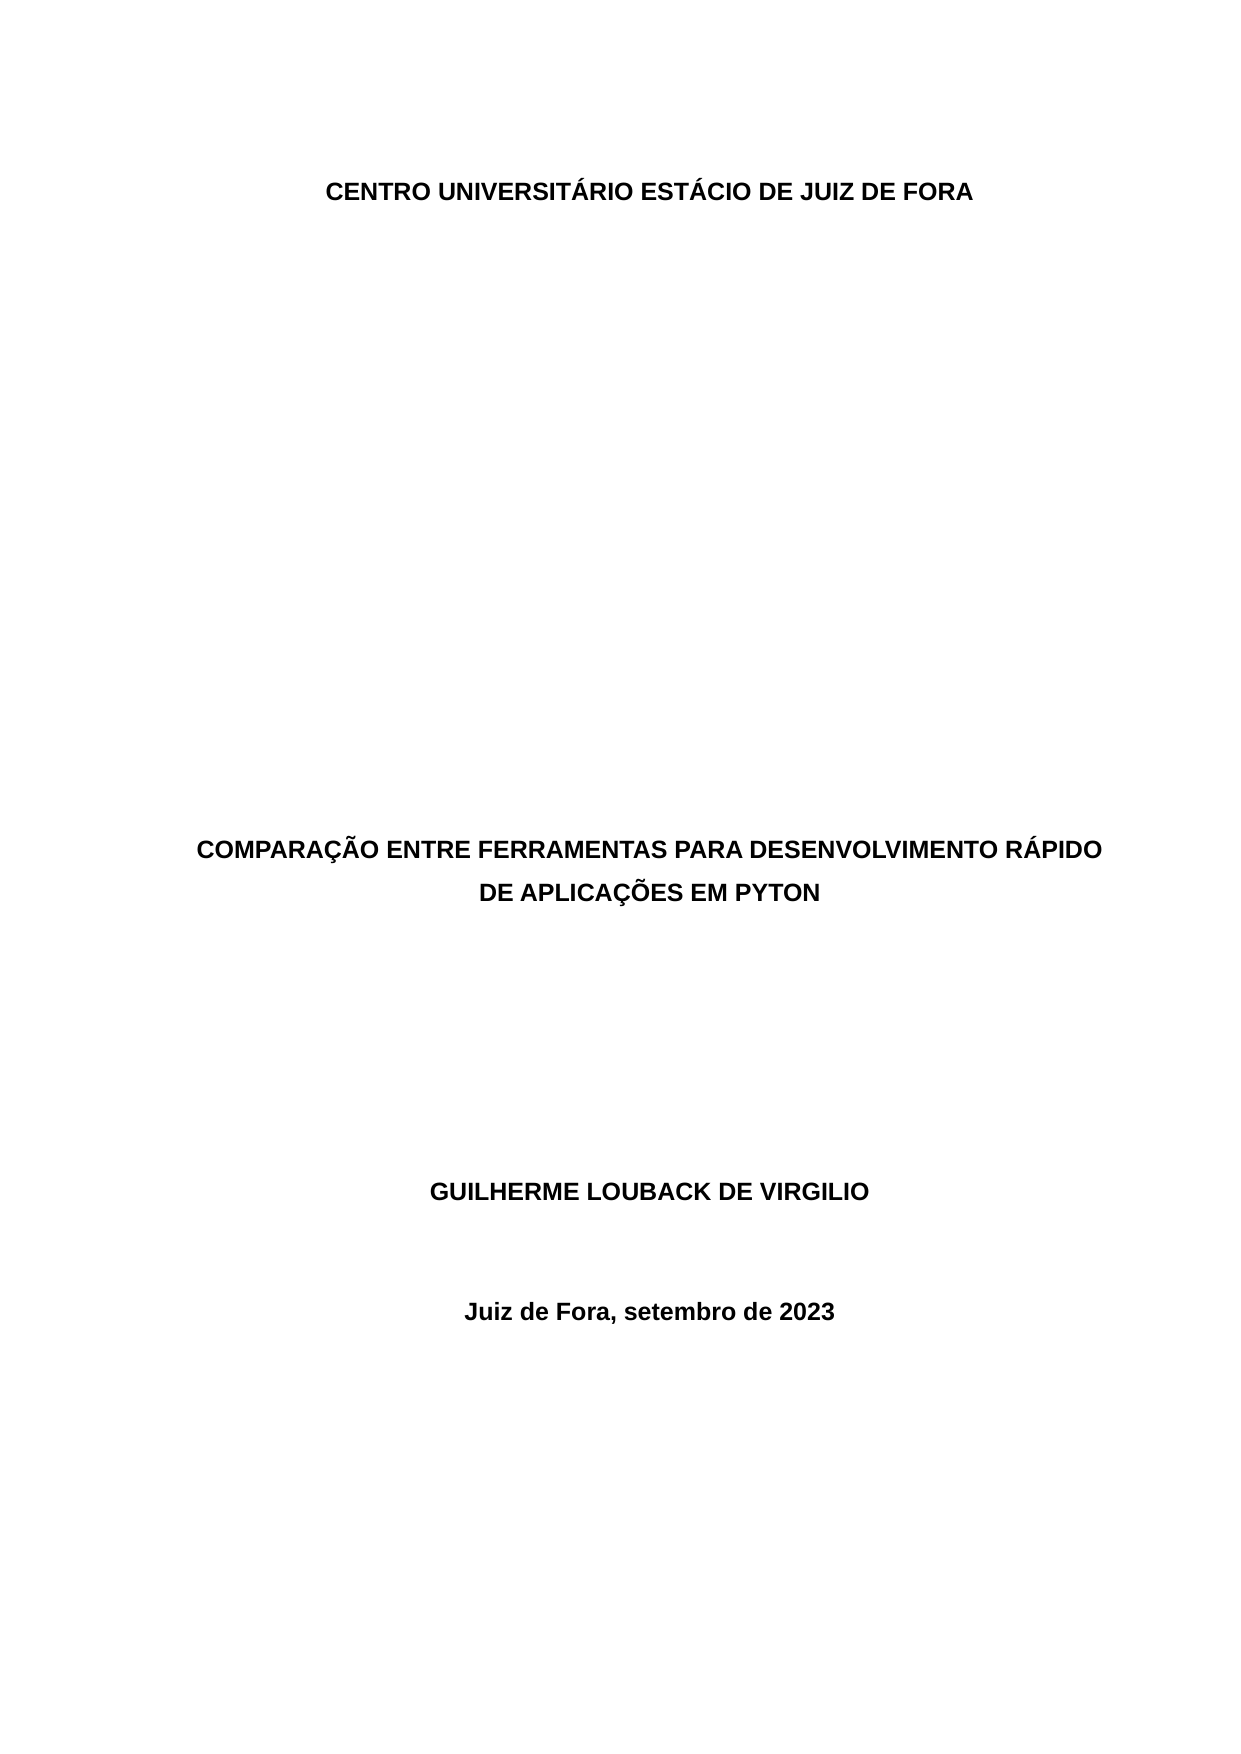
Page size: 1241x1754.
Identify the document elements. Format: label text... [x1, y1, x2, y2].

text Juiz de Fora, setembro de 2023 [177, 1297, 1122, 1325]
text COMPARAÇÃO ENTRE FERRAMENTAS PARA DESENVOLVIMENTO RÁPIDO DE APLICAÇÕES EM PYTON [177, 835, 1122, 907]
text GUILHERME LOUBACK DE VIRGILIO [177, 1177, 1122, 1206]
text CENTRO UNIVERSITÁRIO ESTÁCIO DE JUIZ DE FORA [177, 177, 1122, 206]
